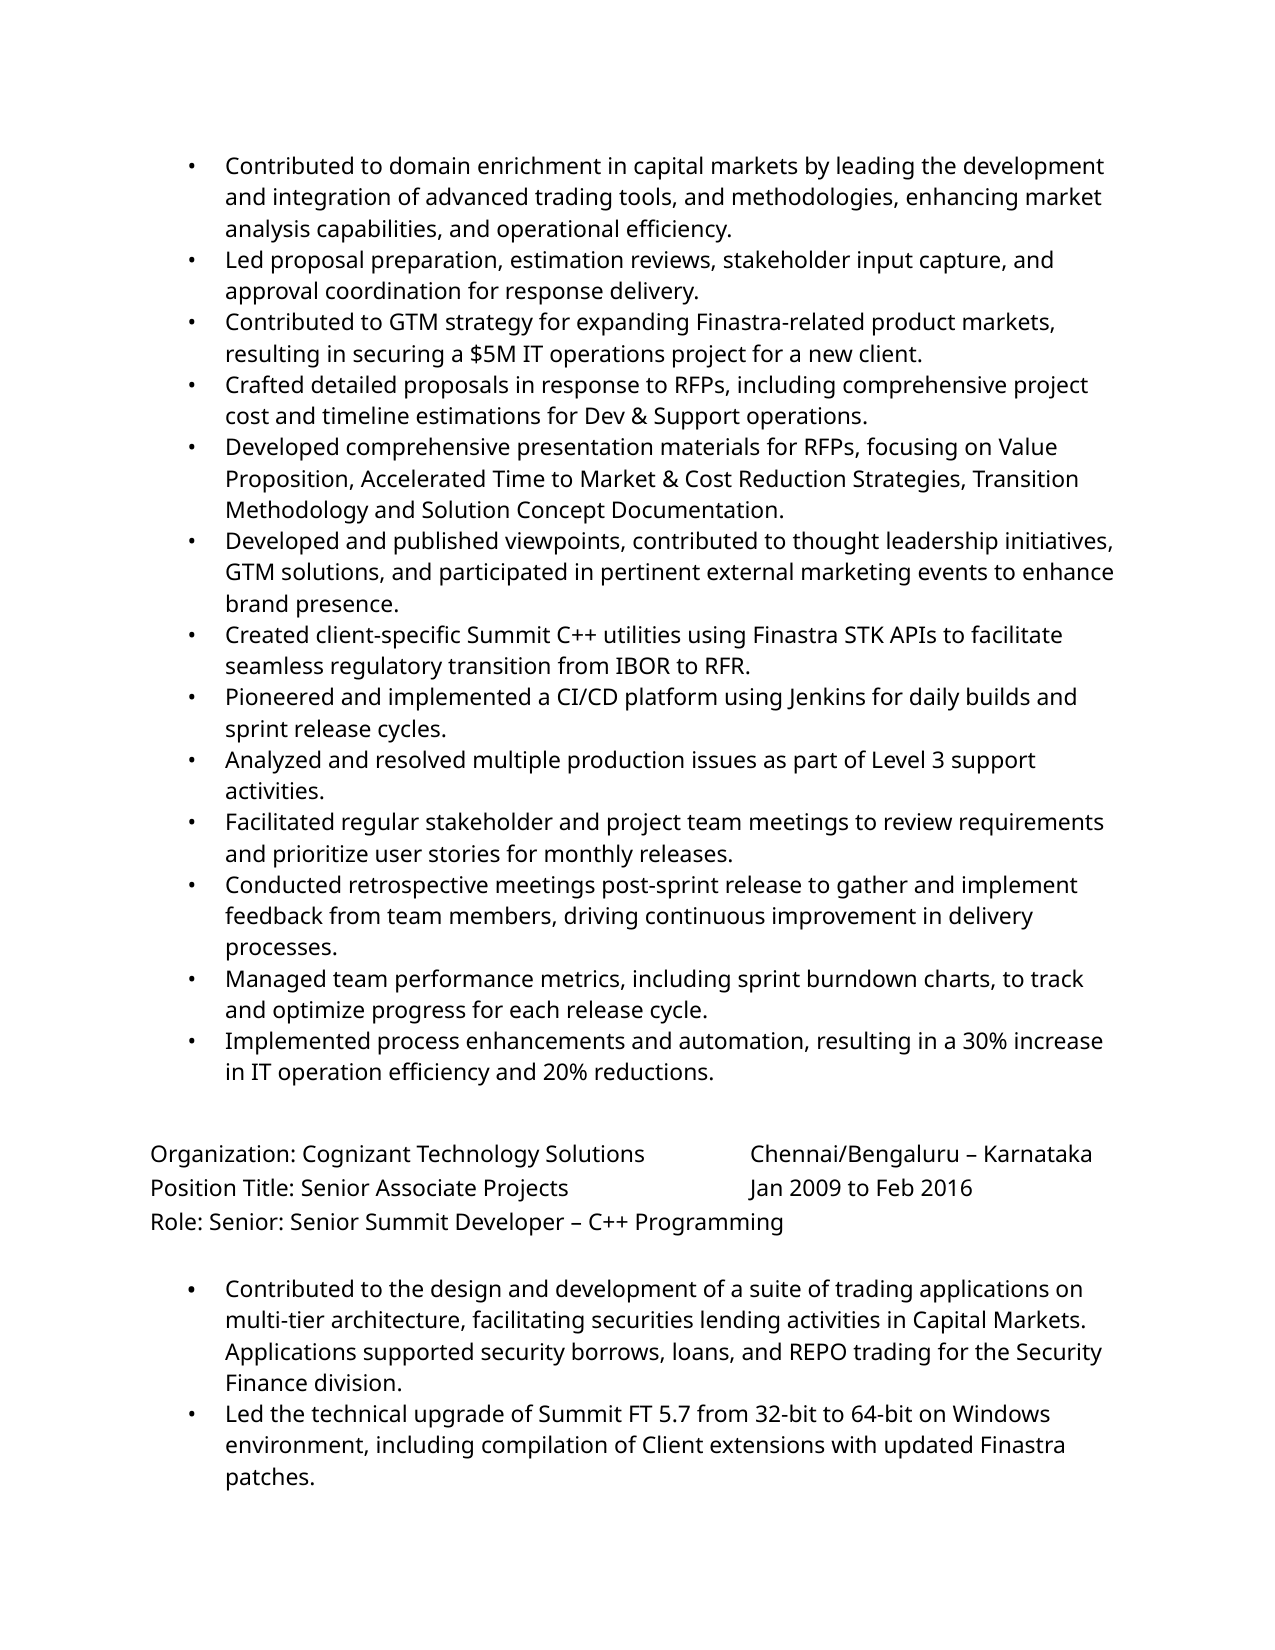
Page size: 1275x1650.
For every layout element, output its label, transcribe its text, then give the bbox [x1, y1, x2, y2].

list Managed team performance metrics, including sprint burndown charts, to track and optimize progress for each release cycle. [187, 962, 1125, 1025]
list Led the technical upgrade of Summit FT 5.7 from 32-bit to 64-bit on Windows environment, including compilation of Client extensions with updated Finastra patches. [187, 1398, 1125, 1492]
list Implemented process enhancements and automation, resulting in a 30% increase in IT operation efficiency and 20% reductions. [187, 1025, 1125, 1087]
list Developed comprehensive presentation materials for RFPs, focusing on Value Proposition, Accelerated Time to Market & Cost Reduction Strategies, Transition Methodology and Solution Concept Documentation. [187, 431, 1125, 525]
list Analyzed and resolved multiple production issues as part of Level 3 support activities. [187, 744, 1125, 806]
text Organization: Cognizant Technology Solutions Chennai/Bengaluru – Karnataka [150, 1138, 1125, 1169]
list Developed and published viewpoints, contributed to thought leadership initiatives, GTM solutions, and participated in pertinent external marketing events to enhance brand presence. [187, 525, 1125, 619]
list Created client-specific Summit C++ utilities using Finastra STK APIs to facilitate seamless regulatory transition from IBOR to RFR. [187, 619, 1125, 681]
list Pioneered and implemented a CI/CD platform using Jenkins for daily builds and sprint release cycles. [187, 681, 1125, 744]
text Position Title: Senior Associate Projects Jan 2009 to Feb 2016 [150, 1172, 1125, 1203]
list Conducted retrospective meetings post-sprint release to gather and implement feedback from team members, driving continuous improvement in delivery processes. [187, 869, 1125, 962]
list Led proposal preparation, estimation reviews, stakeholder input capture, and approval coordination for response delivery. [187, 244, 1125, 306]
list Crafted detailed proposals in response to RFPs, including comprehensive project cost and timeline estimations for Dev & Support operations. [187, 369, 1125, 431]
list Facilitated regular stakeholder and project team meetings to review requirements and prioritize user stories for monthly releases. [187, 806, 1125, 869]
text Role: Senior: Senior Summit Developer – C++ Programming [150, 1205, 1125, 1237]
list Contributed to GTM strategy for expanding Finastra-related product markets, resulting in securing a $5M IT operations project for a new client. [187, 306, 1125, 369]
list Contributed to domain enrichment in capital markets by leading the development and integration of advanced trading tools, and methodologies, enhancing market analysis capabilities, and operational efficiency. [187, 150, 1125, 244]
list Contributed to the design and development of a suite of trading applications on multi-tier architecture, facilitating securities lending activities in Capital Markets. Applications supported security borrows, loans, and REPO trading for the Security Finance division. [187, 1273, 1125, 1398]
